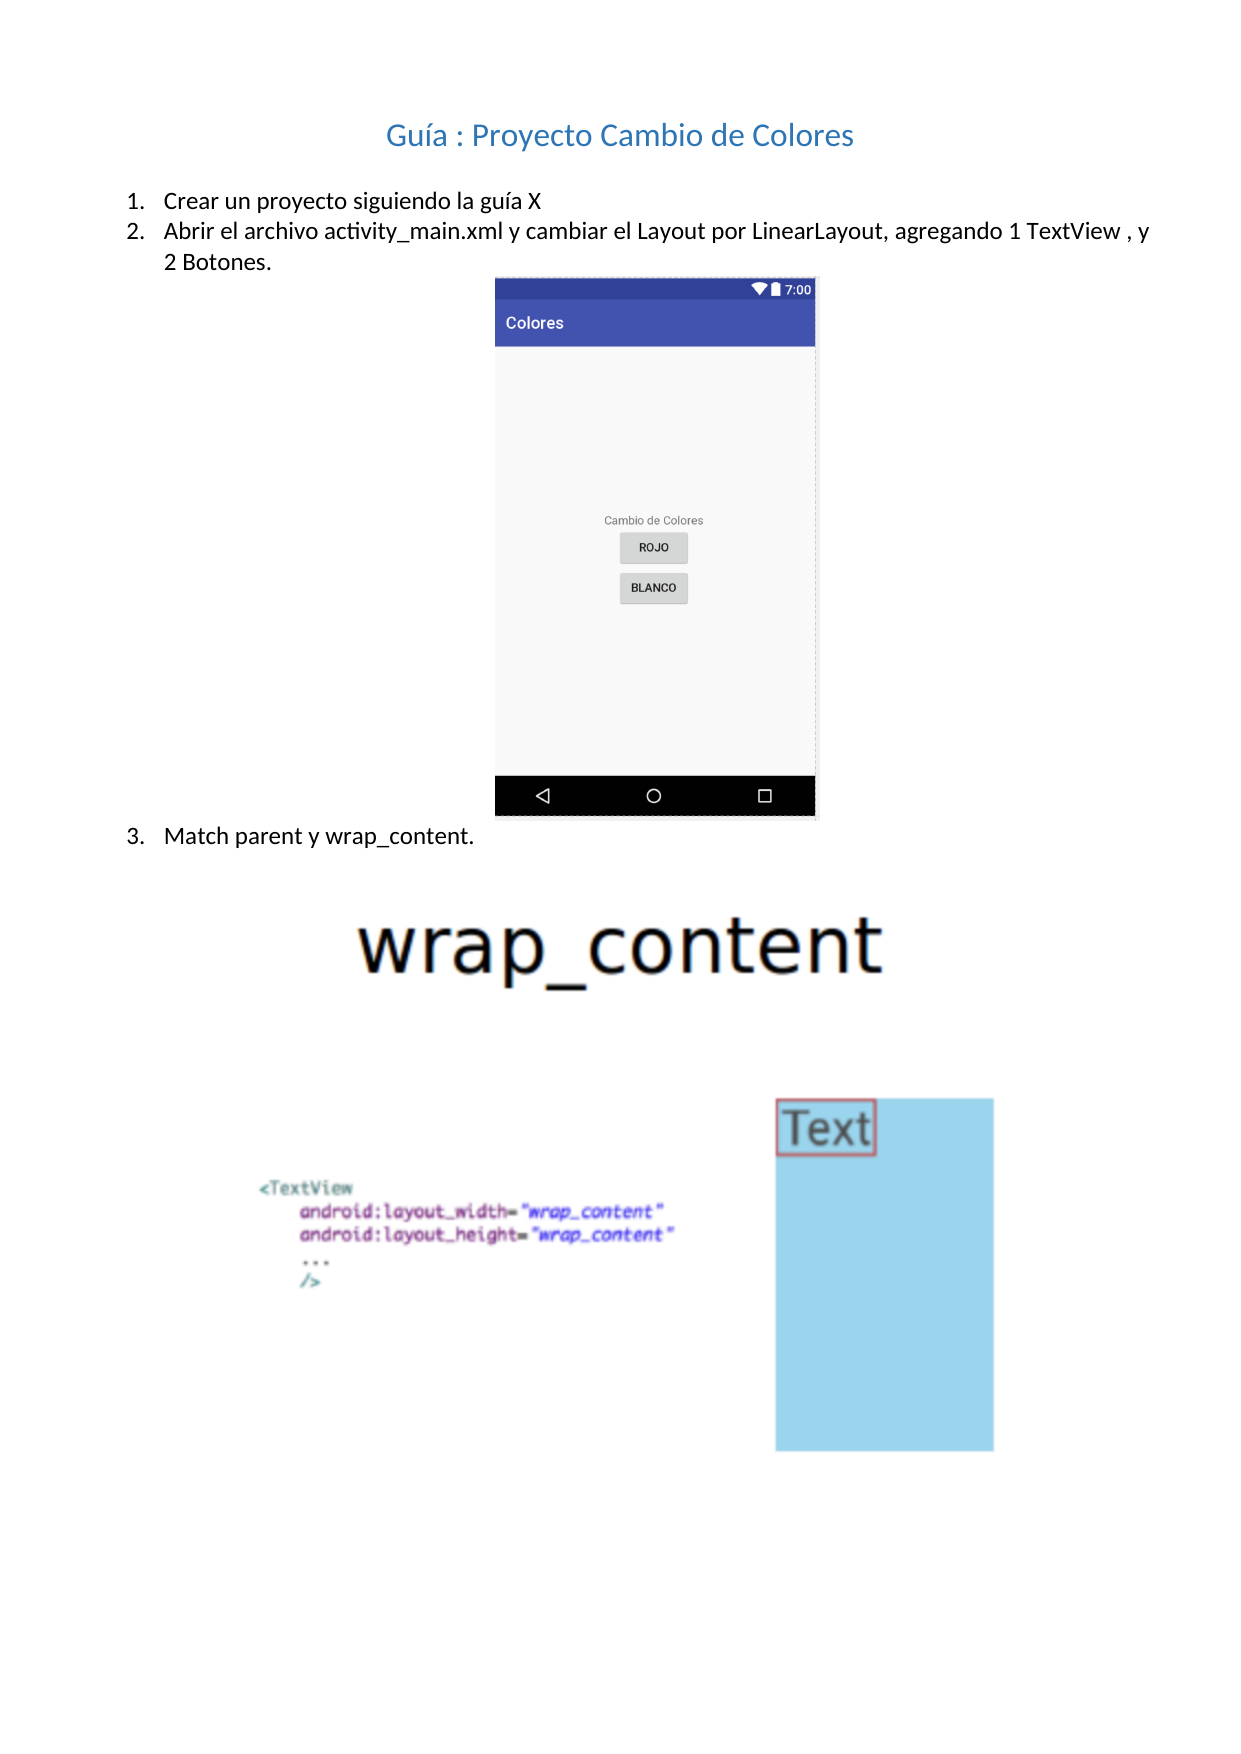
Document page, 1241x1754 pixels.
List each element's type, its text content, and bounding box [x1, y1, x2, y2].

list Abrir el archivo activity_main.xml y cambiar el Layout por LinearLayout, agregando 1 TextView , y 2 Botones. [126, 215, 1152, 276]
picture [495, 276, 820, 821]
list Match parent y wrap_content. [126, 820, 1152, 851]
list Crear un proyecto siguiendo la guía X [126, 185, 1152, 215]
picture [212, 911, 1029, 1480]
subtitle Guía : Proyecto Cambio de Colores [89, 114, 1152, 154]
